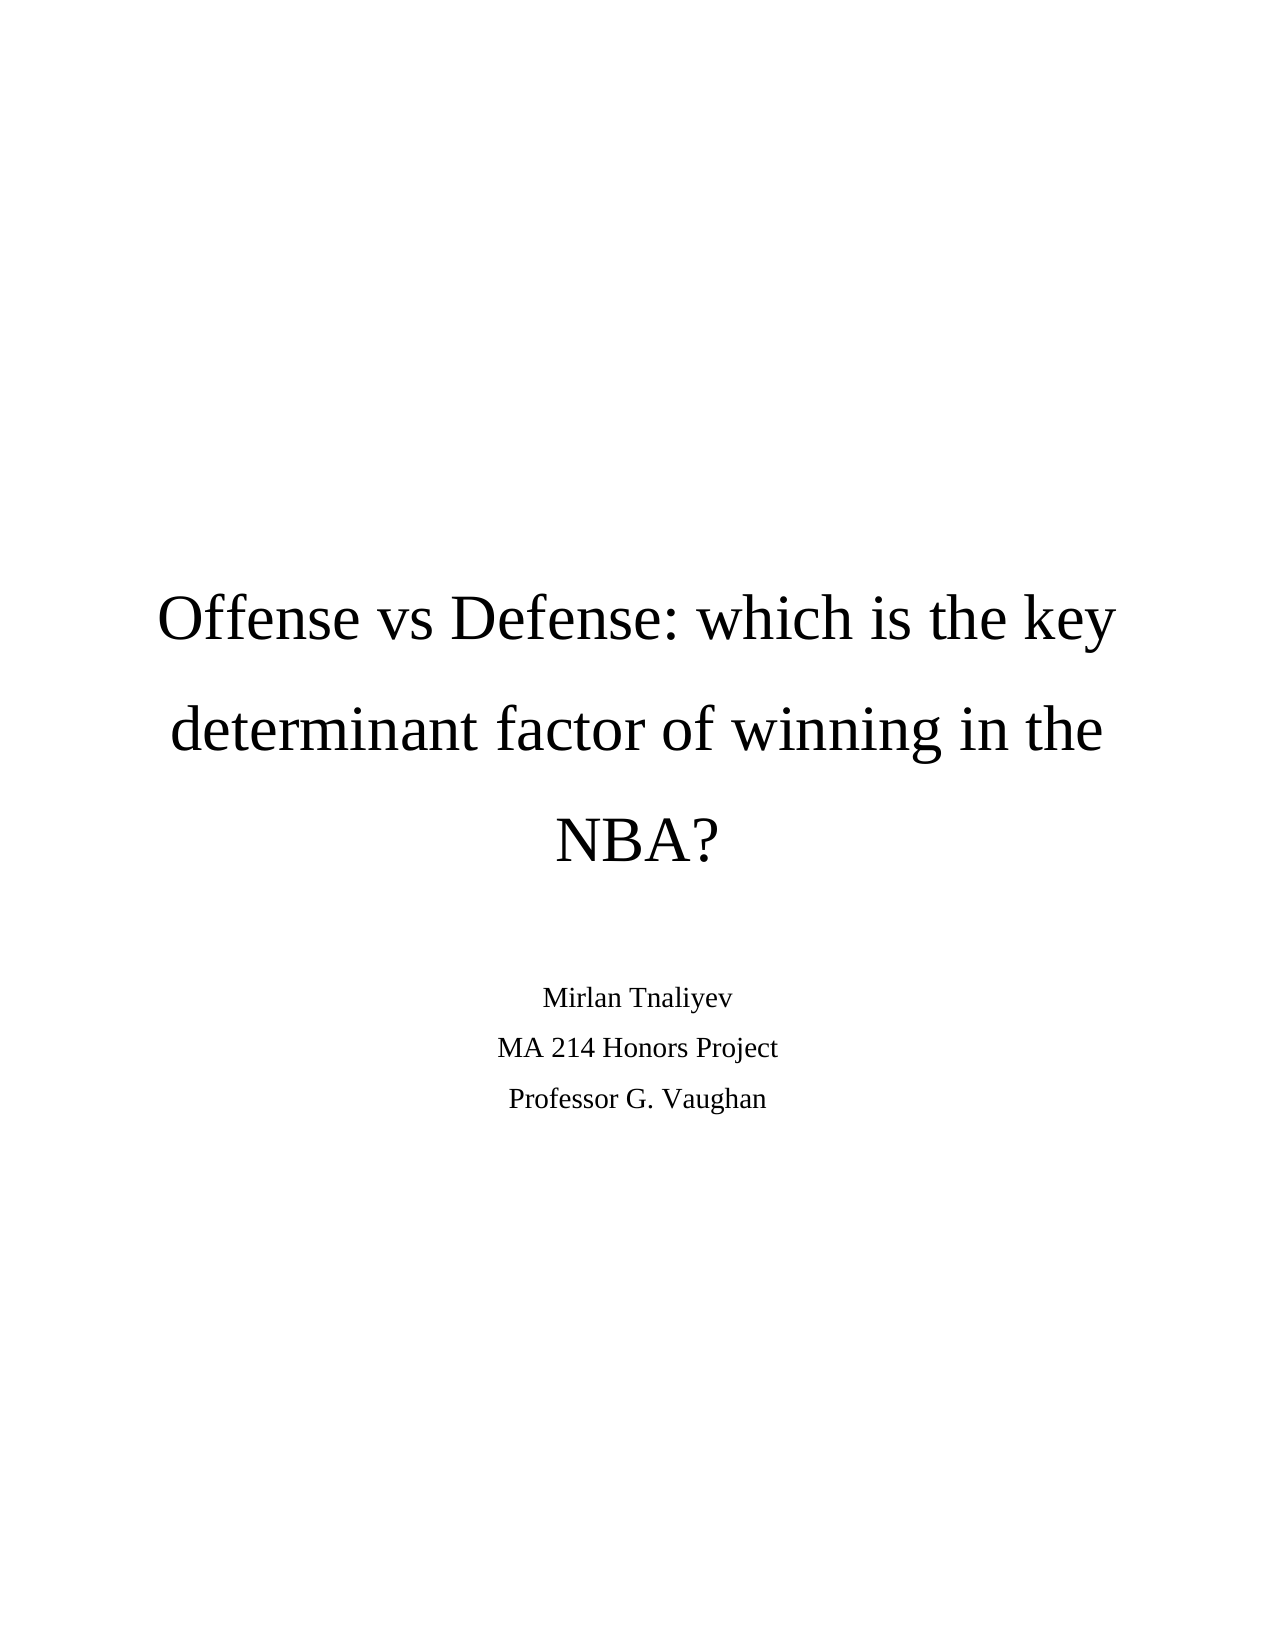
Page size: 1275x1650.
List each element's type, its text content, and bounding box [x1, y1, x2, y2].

subtitle MA 214 Honors Project [150, 1031, 1125, 1064]
subtitle Professor G. Vaughan [150, 1081, 1125, 1114]
subtitle Mirlan Tnaliyev [150, 980, 1125, 1014]
title Offense vs Defense: which is the key determinant factor of winning in the NBA? [150, 579, 1125, 876]
